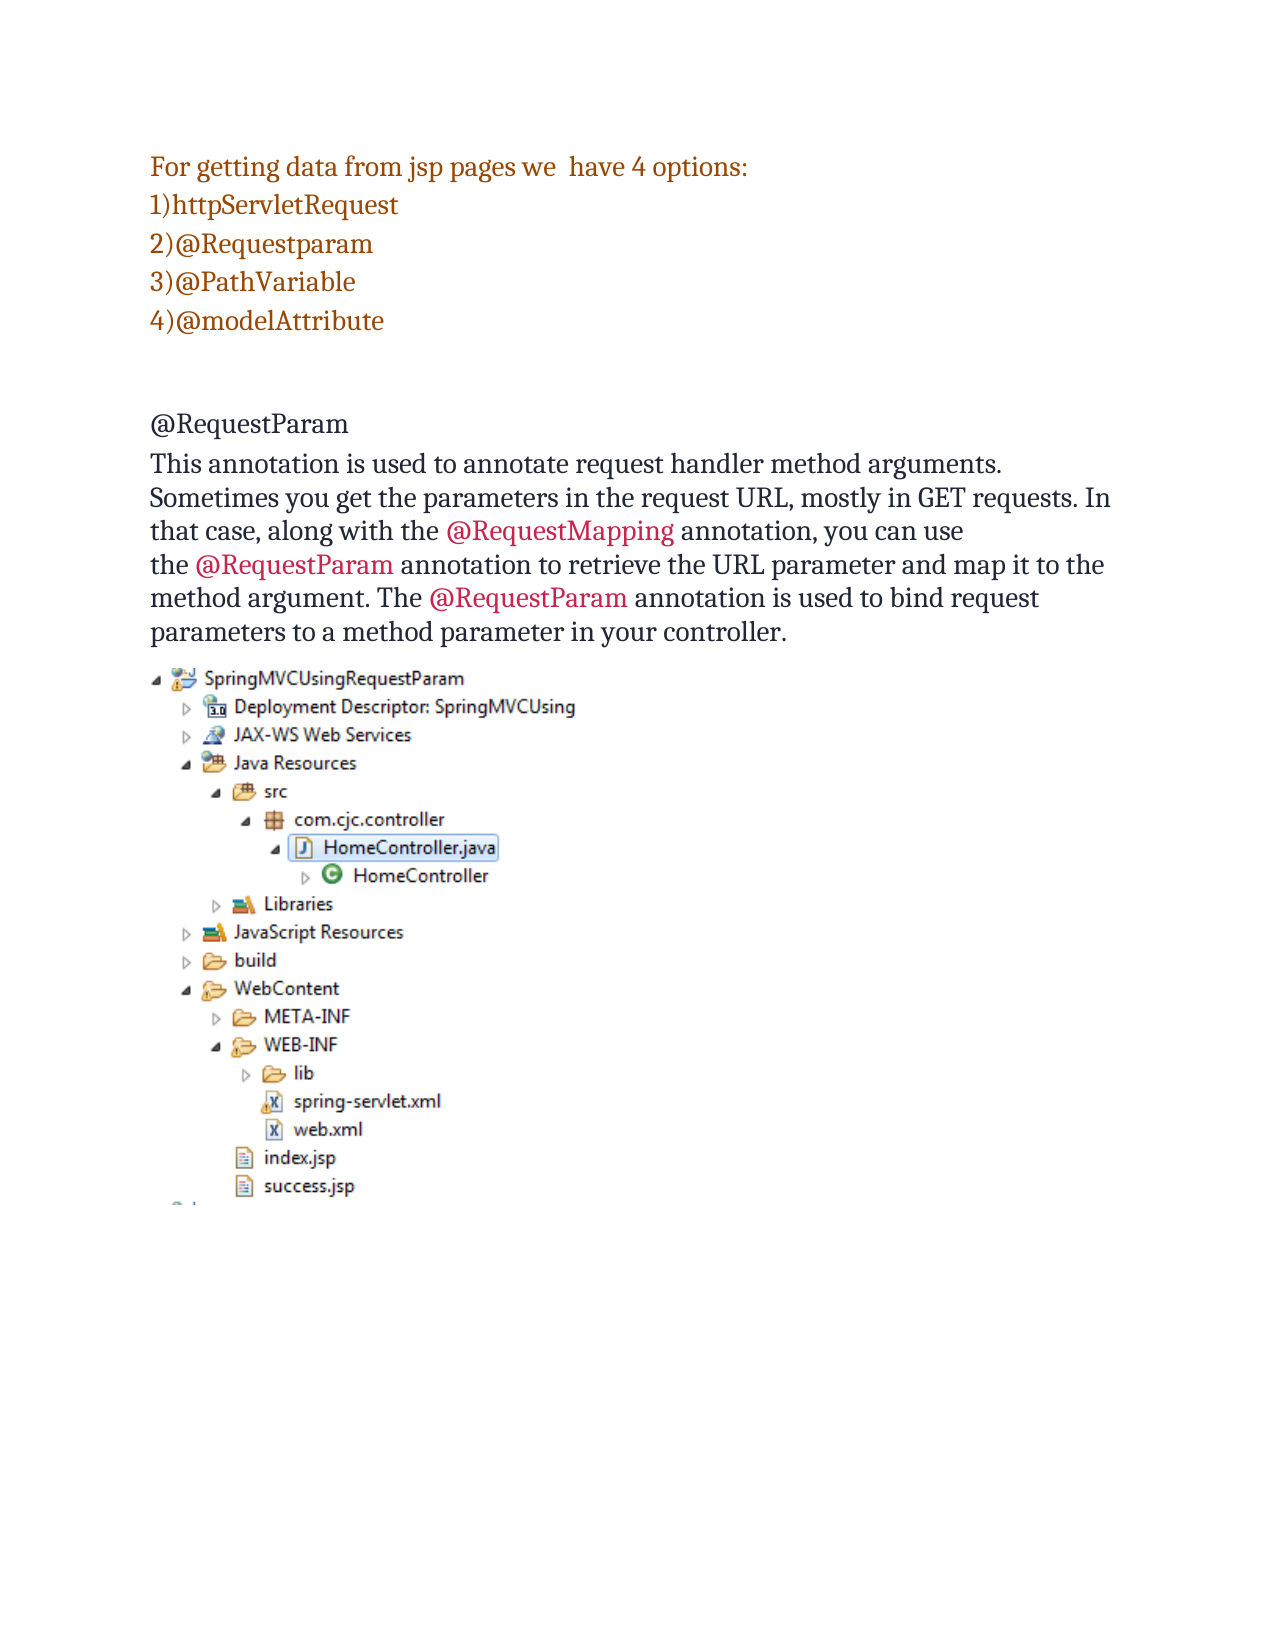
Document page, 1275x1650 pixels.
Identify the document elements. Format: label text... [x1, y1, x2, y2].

text 1)httpServletRequest [150, 188, 1125, 222]
text 4)@modelAttribute [150, 304, 1125, 338]
text 2)@Requestparam [150, 227, 1125, 261]
text This annotation is used to annotate request handler method arguments. Sometimes you get the parameters in the request URL, mostly in GET requests. In that case, along with the @RequestMapping annotation, you can use the @RequestParam annotation to retrieve the URL parameter and map it to the method argument. The @RequestParam annotation is used to bind request parameters to a method parameter in your controller. [150, 447, 1125, 649]
text @RequestParam [150, 407, 1125, 441]
picture [150, 668, 576, 1205]
text For getting data from jsp pages we have 4 options: [150, 150, 1125, 183]
text 3)@PathVariable [150, 266, 1125, 299]
